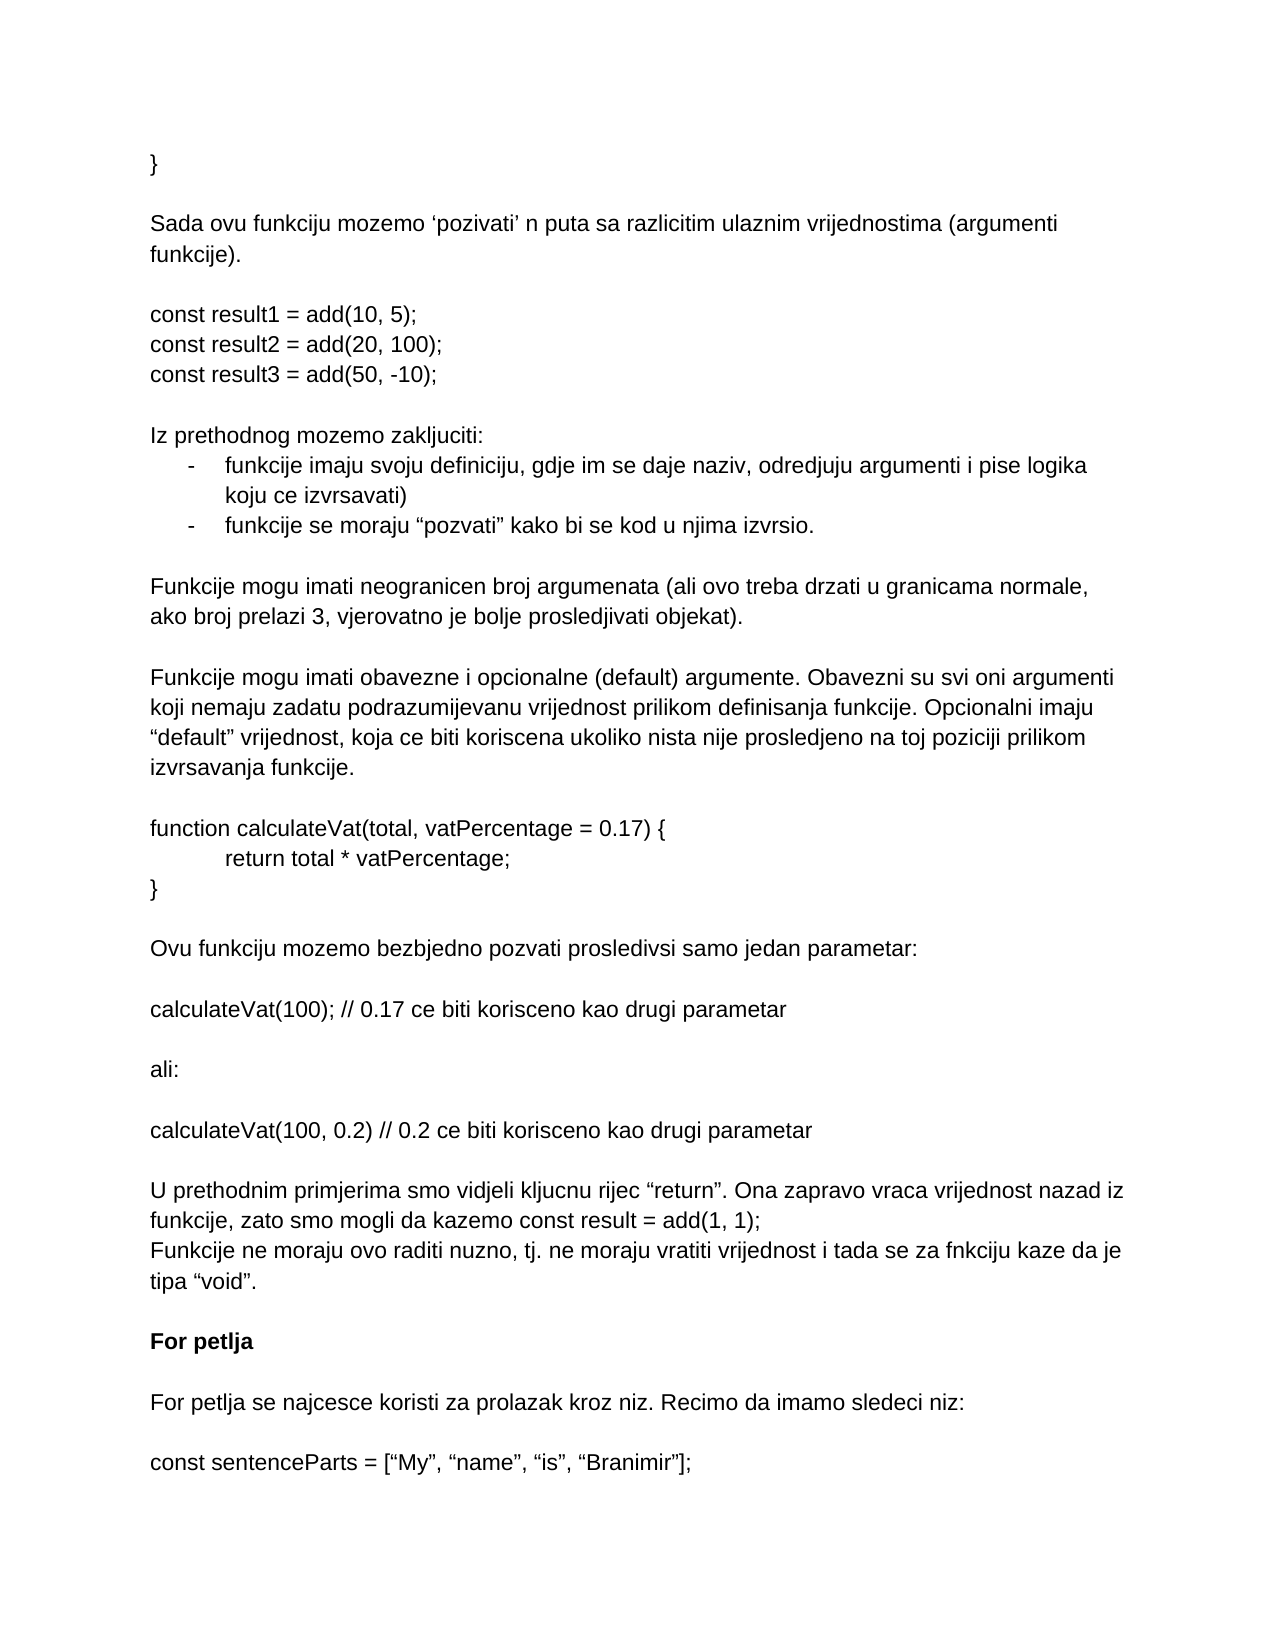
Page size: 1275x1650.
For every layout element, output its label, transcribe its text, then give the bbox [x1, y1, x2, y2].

text For petlja se najcesce koristi za prolazak kroz niz. Recimo da imamo sledeci niz: [150, 1388, 1125, 1415]
text const result1 = add(10, 5); [150, 301, 1125, 327]
text } [150, 875, 1125, 901]
text Funkcije mogu imati neogranicen broj argumenata (ali ovo treba drzati u granicama normale, ako broj prelazi 3, vjerovatno je bolje prosledjivati objekat). [150, 573, 1125, 629]
list funkcije imaju svoju definiciju, gdje im se daje naziv, odredjuju argumenti i pise logika koju ce izvrsavati) [187, 452, 1125, 509]
text Funkcije ne moraju ovo raditi nuzno, tj. ne moraju vratiti vrijednost i tada se za fnkciju kaze da je tipa “void”. [150, 1237, 1125, 1294]
text Iz prethodnog mozemo zakljuciti: [150, 422, 1125, 448]
text const result3 = add(50, -10); [150, 361, 1125, 388]
text Ovu funkciju mozemo bezbjedno pozvati prosledivsi samo jedan parametar: calculateVat(100); // 0.17 ce biti korisceno kao drugi parametar [150, 935, 1125, 1022]
text ali: [150, 1056, 1125, 1083]
text Sada ovu funkciju mozemo ‘pozivati’ n puta sa razlicitim ulaznim vrijednostima (argumenti funkcije). [150, 210, 1125, 267]
text function calculateVat(total, vatPercentage = 0.17) { [150, 814, 1125, 841]
text For petlja [150, 1328, 1125, 1354]
text Funkcije mogu imati obavezne i opcionalne (default) argumente. Obavezni su svi oni argumenti koji nemaju zadatu podrazumijevanu vrijednost prilikom definisanja funkcije. Opcionalni imaju “default” vrijednost, koja ce biti koriscena ukoliko nista nije prosledjeno na toj poziciji prilikom izvrsavanja funkcije. [150, 663, 1125, 781]
list funkcije se moraju “pozvati” kako bi se kod u njima izvrsio. [187, 512, 1125, 539]
text U prethodnim primjerima smo vidjeli kljucnu rijec “return”. Ona zapravo vraca vrijednost nazad iz funkcije, zato smo mogli da kazemo const result = add(1, 1); [150, 1177, 1125, 1234]
text const sentenceParts = [“My”, “name”, “is”, “Branimir”]; [150, 1449, 1125, 1475]
text return total * vatPercentage; [150, 845, 1125, 871]
text } [150, 150, 1125, 176]
text const result2 = add(20, 100); [150, 331, 1125, 358]
text calculateVat(100, 0.2) // 0.2 ce biti korisceno kao drugi parametar [150, 1117, 1125, 1143]
